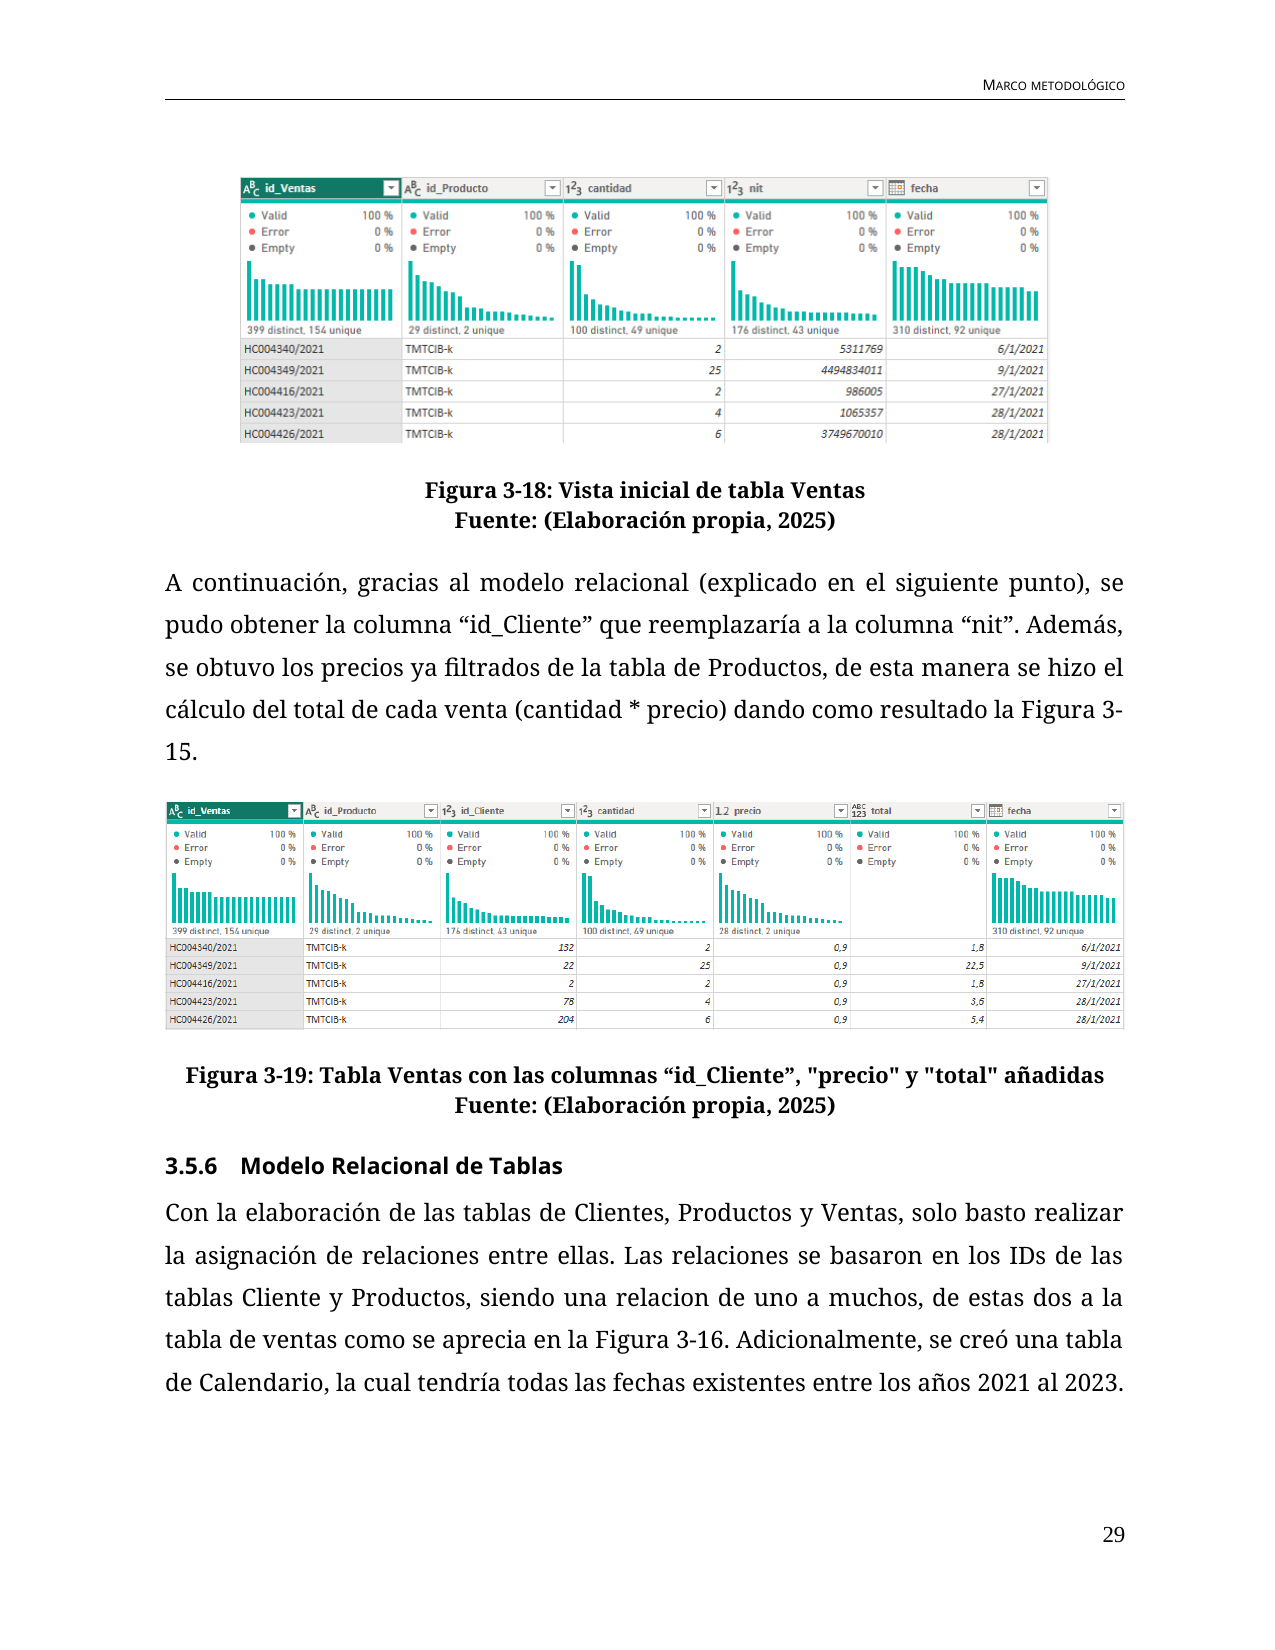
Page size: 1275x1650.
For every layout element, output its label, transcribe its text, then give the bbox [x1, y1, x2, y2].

text A continuación, gracias al modelo relacional (explicado en el siguiente punto), se pudo obtener la columna “id_Cliente” que reemplazaría a la columna “nit”. Además, se obtuvo los precios ya filtrados de la tabla de Productos, de esta manera se hizo el cálculo del total de cada venta (cantidad * precio) dando como resultado la Figura 3-15. [165, 566, 1125, 768]
text Fuente: (Elaboración propia, 2025) [165, 505, 1125, 535]
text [165, 1196, 1125, 1398]
picture [165, 802, 1126, 1030]
picture [240, 177, 1051, 443]
subtitle Modelo Relacional de Tablas [165, 1150, 1125, 1182]
text Fuente: (Elaboración propia, 2025) [165, 1089, 1125, 1119]
